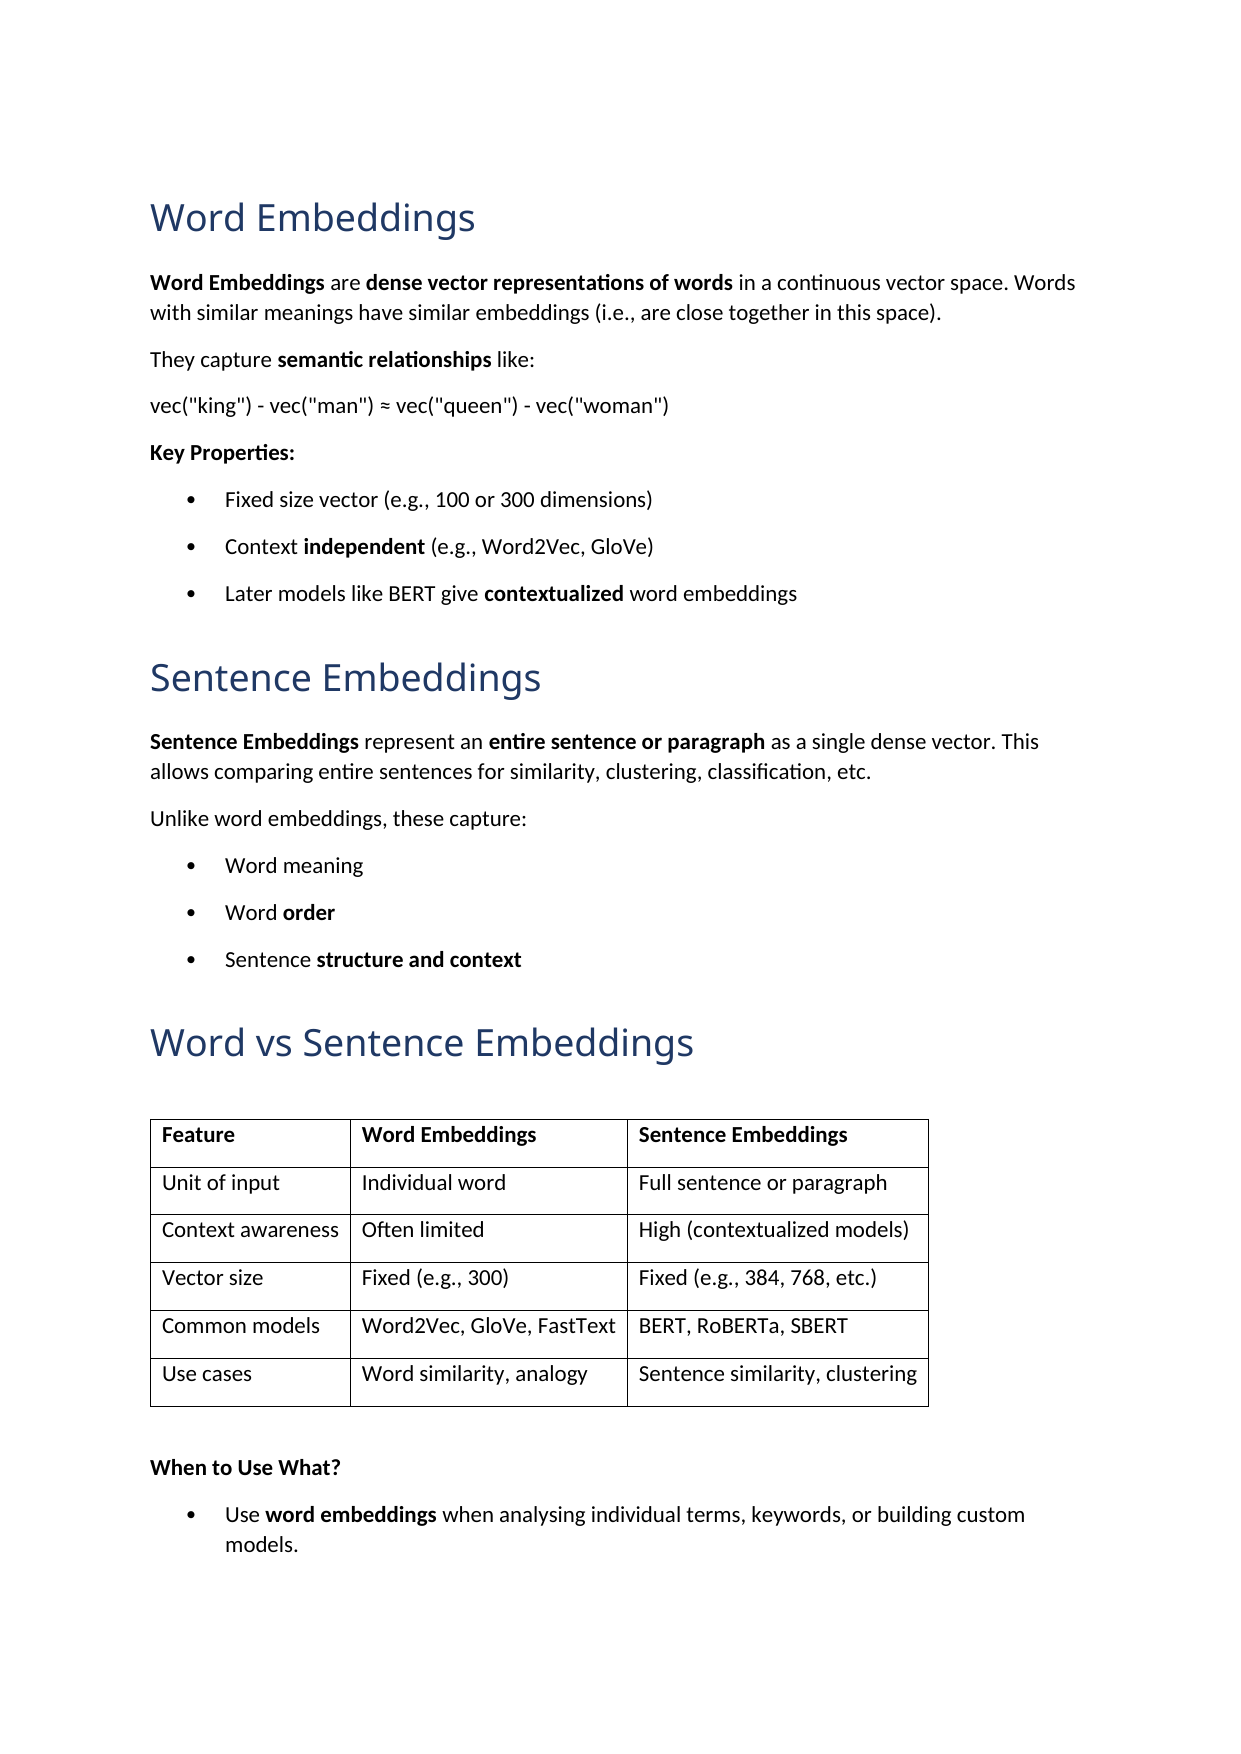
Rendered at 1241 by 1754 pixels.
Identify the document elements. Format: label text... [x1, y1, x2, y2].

subtitle Word Embeddings [150, 192, 1090, 243]
subtitle Word vs Sentence Embeddings [150, 1017, 1090, 1068]
list Sentence structure and context [187, 945, 1090, 973]
text They capture semantic relationships like: [150, 345, 1090, 373]
text When to Use What? [150, 1453, 1090, 1482]
table_cell High (contextualized models) [628, 1215, 928, 1262]
table_header Word Embeddings [351, 1120, 627, 1167]
table_cell Fixed (e.g., 300) [351, 1263, 627, 1310]
subtitle Sentence Embeddings [150, 651, 1090, 702]
text Key Properties: [150, 438, 1090, 467]
table_cell Fixed (e.g., 384, 768, etc.) [628, 1263, 928, 1310]
text Sentence Embeddings represent an entire sentence or paragraph as a single dense vector. This allows comparing entire sentences for similarity, clustering, classification, etc. [150, 727, 1090, 785]
list Word order [187, 898, 1090, 926]
table_cell Unit of input [151, 1168, 350, 1214]
text Unlike word embeddings, these capture: [150, 804, 1090, 832]
table_cell Use cases [151, 1359, 350, 1406]
text vec("king") - vec("man") ≈ vec("queen") - vec("woman") [150, 392, 1090, 420]
table_header Feature [151, 1120, 350, 1167]
table_cell Context awareness [151, 1215, 350, 1262]
list Word meaning [187, 851, 1090, 879]
table_cell Vector size [151, 1263, 350, 1310]
table_cell Individual word [351, 1168, 627, 1214]
table_header Sentence Embeddings [628, 1120, 928, 1167]
list Later models like BERT give contextualized word embeddings [187, 579, 1090, 607]
table_cell Word similarity, analogy [351, 1359, 627, 1406]
table_cell Often limited [351, 1215, 627, 1262]
table_cell Full sentence or paragraph [628, 1168, 928, 1214]
table_cell Sentence similarity, clustering [628, 1359, 928, 1406]
list Fixed size vector (e.g., 100 or 300 dimensions) [187, 485, 1090, 513]
table_cell BERT, RoBERTa, SBERT [628, 1311, 928, 1358]
list Context independent (e.g., Word2Vec, GloVe) [187, 532, 1090, 560]
table_cell Word2Vec, GloVe, FastText [351, 1311, 627, 1358]
text Word Embeddings are dense vector representations of words in a continuous vector space. Words with similar meanings have similar embeddings (i.e., are close together in this space). [150, 268, 1090, 326]
list Use word embeddings when analysing individual terms, keywords, or building custom models. [187, 1500, 1090, 1559]
table_cell Common models [151, 1311, 350, 1358]
